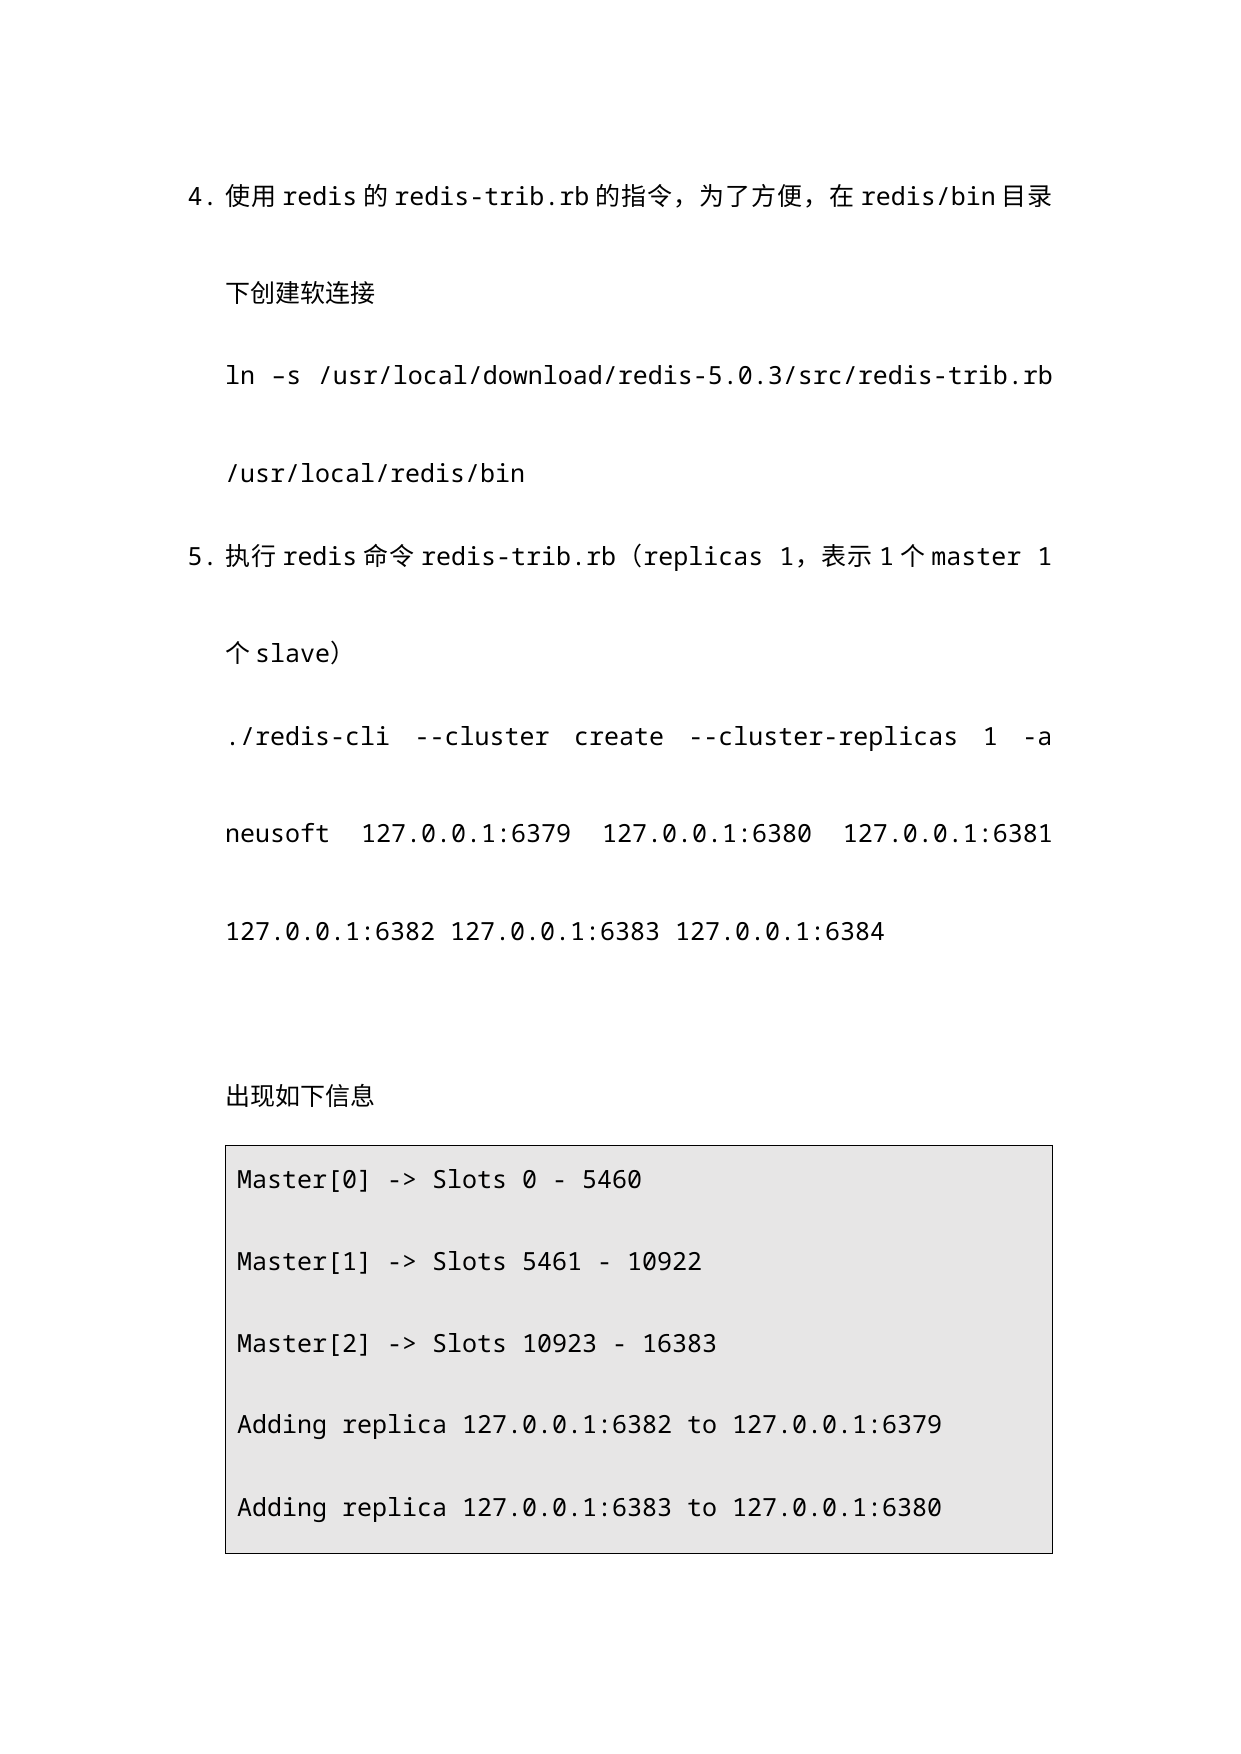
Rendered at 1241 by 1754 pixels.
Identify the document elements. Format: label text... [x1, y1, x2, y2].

list 执行redis命令redis-trib.rb（replicas 1，表示1个master 1个slave） [187, 522, 1053, 684]
list 使用redis的redis-trib.rb的指令，为了方便，在redis/bin目录下创建软连接 [187, 162, 1053, 324]
list ./redis-cli --cluster create --cluster-replicas 1 -a neusoft 127.0.0.1:6379 127.0.0.1:6380 127.0.0.1:6381 127.0.0.1:6382 127.0.0.1:6383 127.0.0.1:6384 [225, 703, 1053, 963]
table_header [226, 1146, 1052, 1553]
list ln –s /usr/local/download/redis-5.0.3/src/redis-trib.rb /usr/local/redis/bin [225, 343, 1053, 505]
list 出现如下信息 [225, 1062, 1053, 1127]
